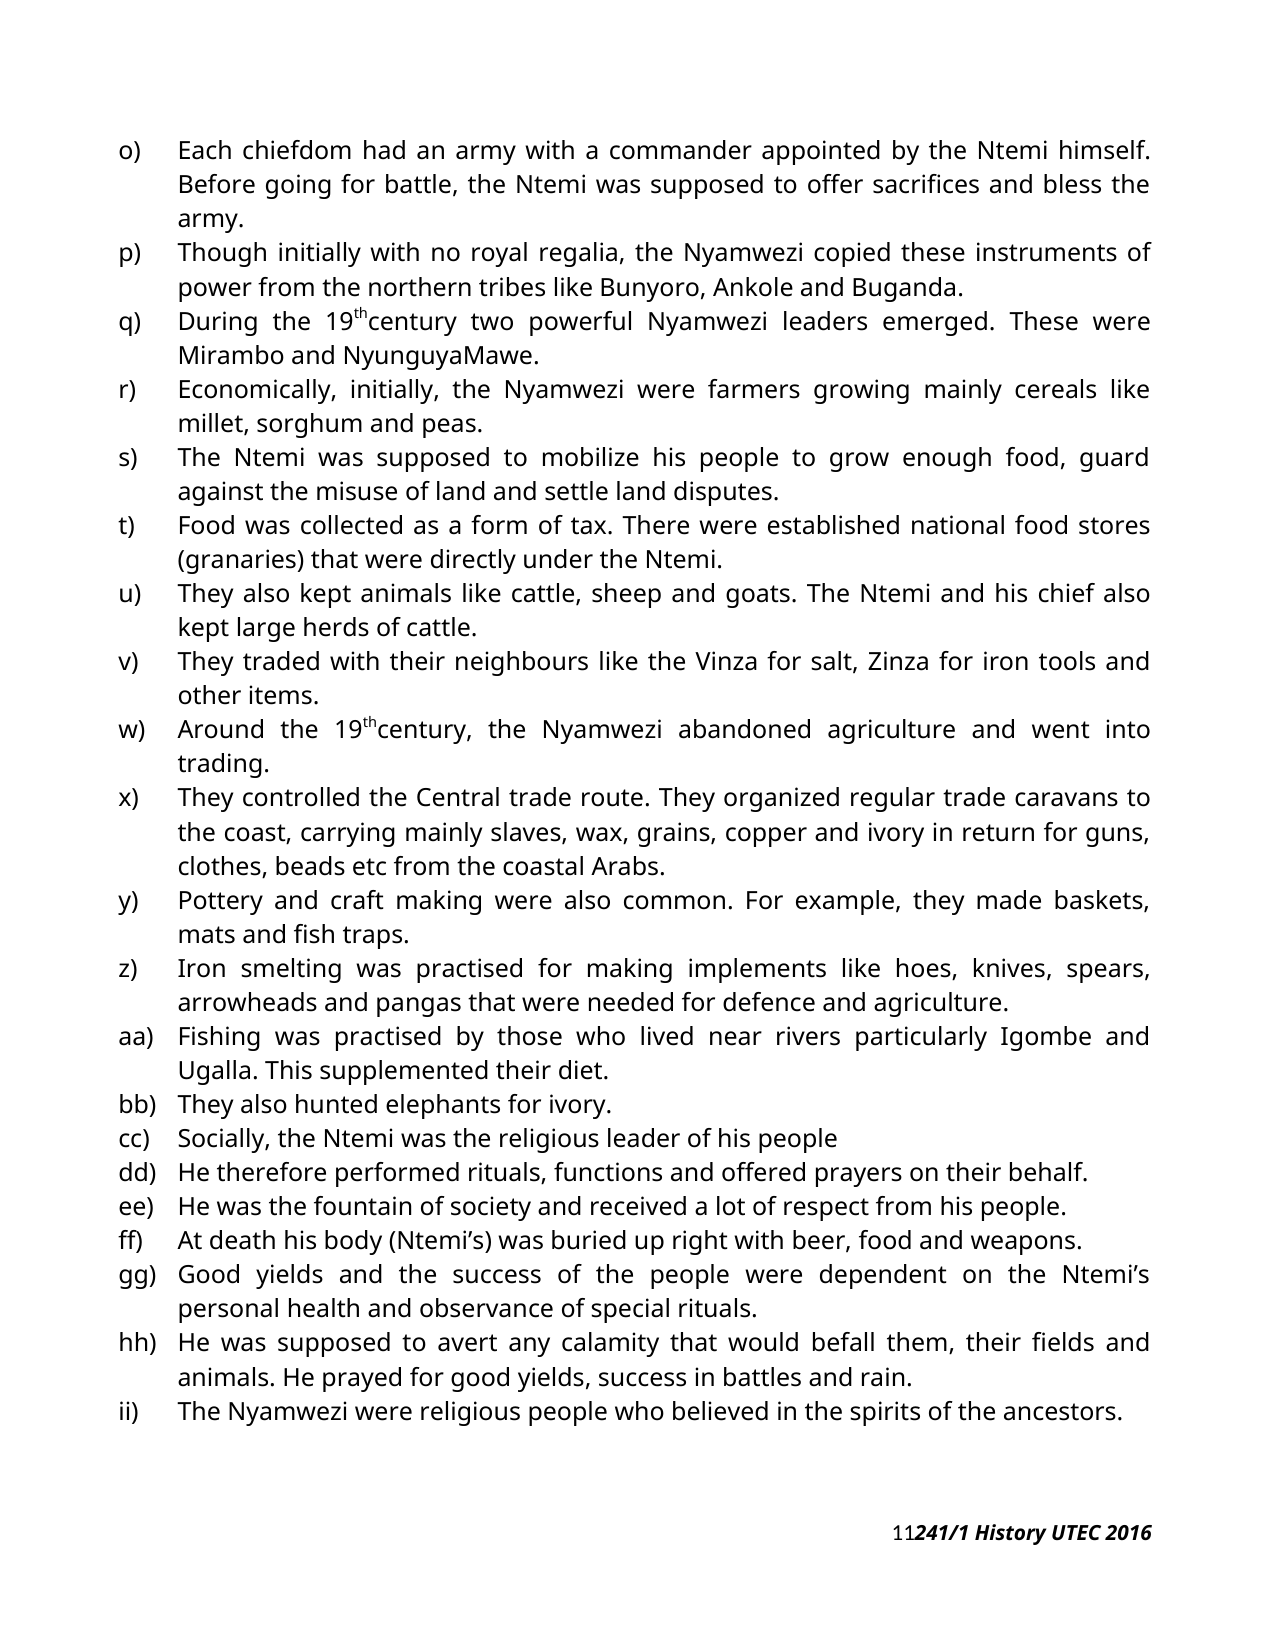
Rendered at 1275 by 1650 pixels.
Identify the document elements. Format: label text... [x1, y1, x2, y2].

list Food was collected as a form of tax. There were established national food stores (granaries) that were directly under the Ntemi. [118, 508, 1152, 576]
list Each chiefdom had an army with a commander appointed by the Ntemi himself. Before going for battle, the Ntemi was supposed to offer sacrifices and bless the army. [118, 133, 1152, 235]
list Around the 19thcentury, the Nyamwezi abandoned agriculture and went into trading. [118, 712, 1152, 780]
list Iron smelting was practised for making implements like hoes, knives, spears, arrowheads and pangas that were needed for defence and agriculture. [118, 950, 1152, 1018]
list Fishing was practised by those who lived near rivers particularly Igombe and Ugalla. This supplemented their diet. [118, 1018, 1152, 1087]
list Economically, initially, the Nyamwezi were farmers growing mainly cereals like millet, sorghum and peas. [118, 371, 1152, 439]
list They controlled the Central trade route. They organized regular trade caravans to the coast, carrying mainly slaves, wax, grains, copper and ivory in return for guns, clothes, beads etc from the coastal Arabs. [118, 780, 1152, 882]
list Socially, the Ntemi was the religious leader of his people [118, 1121, 1152, 1155]
list Good yields and the success of the people were dependent on the Ntemi’s personal health and observance of special rituals. [118, 1257, 1152, 1325]
list Though initially with no royal regalia, the Nyamwezi copied these instruments of power from the northern tribes like Bunyoro, Ankole and Buganda. [118, 235, 1152, 303]
list The Nyamwezi were religious people who believed in the spirits of the ancestors. [118, 1393, 1152, 1427]
list The Ntemi was supposed to mobilize his people to grow enough food, guard against the misuse of land and settle land disputes. [118, 439, 1152, 508]
list During the 19thcentury two powerful Nyamwezi leaders emerged. These were Mirambo and NyunguyaMawe. [118, 303, 1152, 371]
list They also hunted elephants for ivory. [118, 1087, 1152, 1121]
list They traded with their neighbours like the Vinza for salt, Zinza for iron tools and other items. [118, 644, 1152, 712]
list He was supposed to avert any calamity that would befall them, their fields and animals. He prayed for good yields, success in battles and rain. [118, 1325, 1152, 1393]
list They also kept animals like cattle, sheep and goats. The Ntemi and his chief also kept large herds of cattle. [118, 576, 1152, 644]
list He therefore performed rituals, functions and offered prayers on their behalf. [118, 1155, 1152, 1189]
list At death his body (Ntemi’s) was buried up right with beer, food and weapons. [118, 1223, 1152, 1257]
list Pottery and craft making were also common. For example, they made baskets, mats and fish traps. [118, 882, 1152, 950]
list He was the fountain of society and received a lot of respect from his people. [118, 1189, 1152, 1223]
